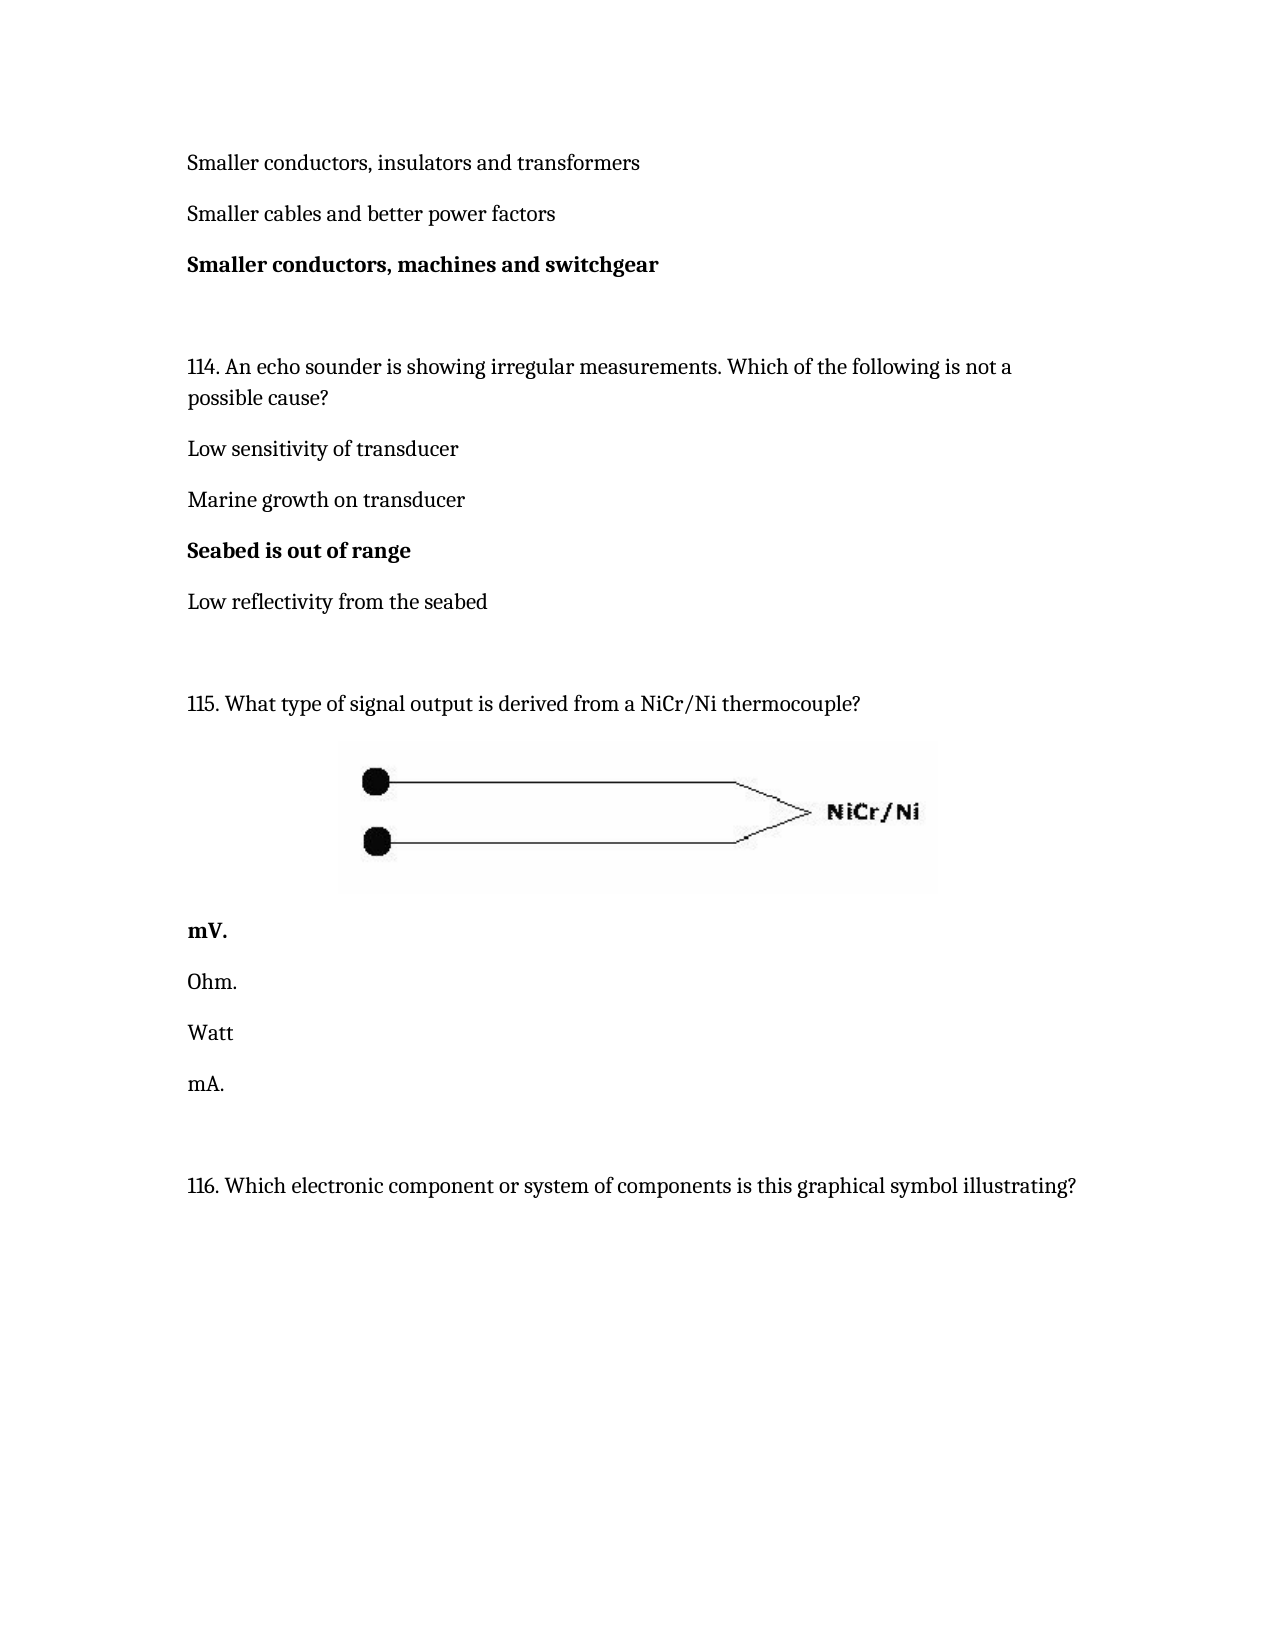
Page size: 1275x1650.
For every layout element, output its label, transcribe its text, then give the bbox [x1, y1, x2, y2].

text Seabed is out of range [187, 537, 1087, 564]
text mV. [187, 918, 1087, 944]
picture [337, 741, 938, 894]
text 115. What type of signal output is derived from a NiCr/Ni thermocouple? [187, 691, 1087, 717]
text 116. Which electronic component or system of components is this graphical symbol illustrating? [187, 1173, 1087, 1199]
text mA. [187, 1071, 1087, 1097]
text Smaller conductors, insulators and transformers [187, 150, 1087, 176]
text 114. An echo sounder is showing irregular measurements. Which of the following is not a possible cause? [187, 354, 1087, 411]
text Smaller cables and better power factors [187, 201, 1087, 227]
text Low sensitivity of transducer [187, 435, 1087, 462]
text Low reflectivity from the seabed [187, 588, 1087, 615]
text Watt [187, 1020, 1087, 1046]
text Smaller conductors, machines and switchgear [187, 252, 1087, 278]
text Ohm. [187, 969, 1087, 995]
text Marine growth on transducer [187, 486, 1087, 513]
